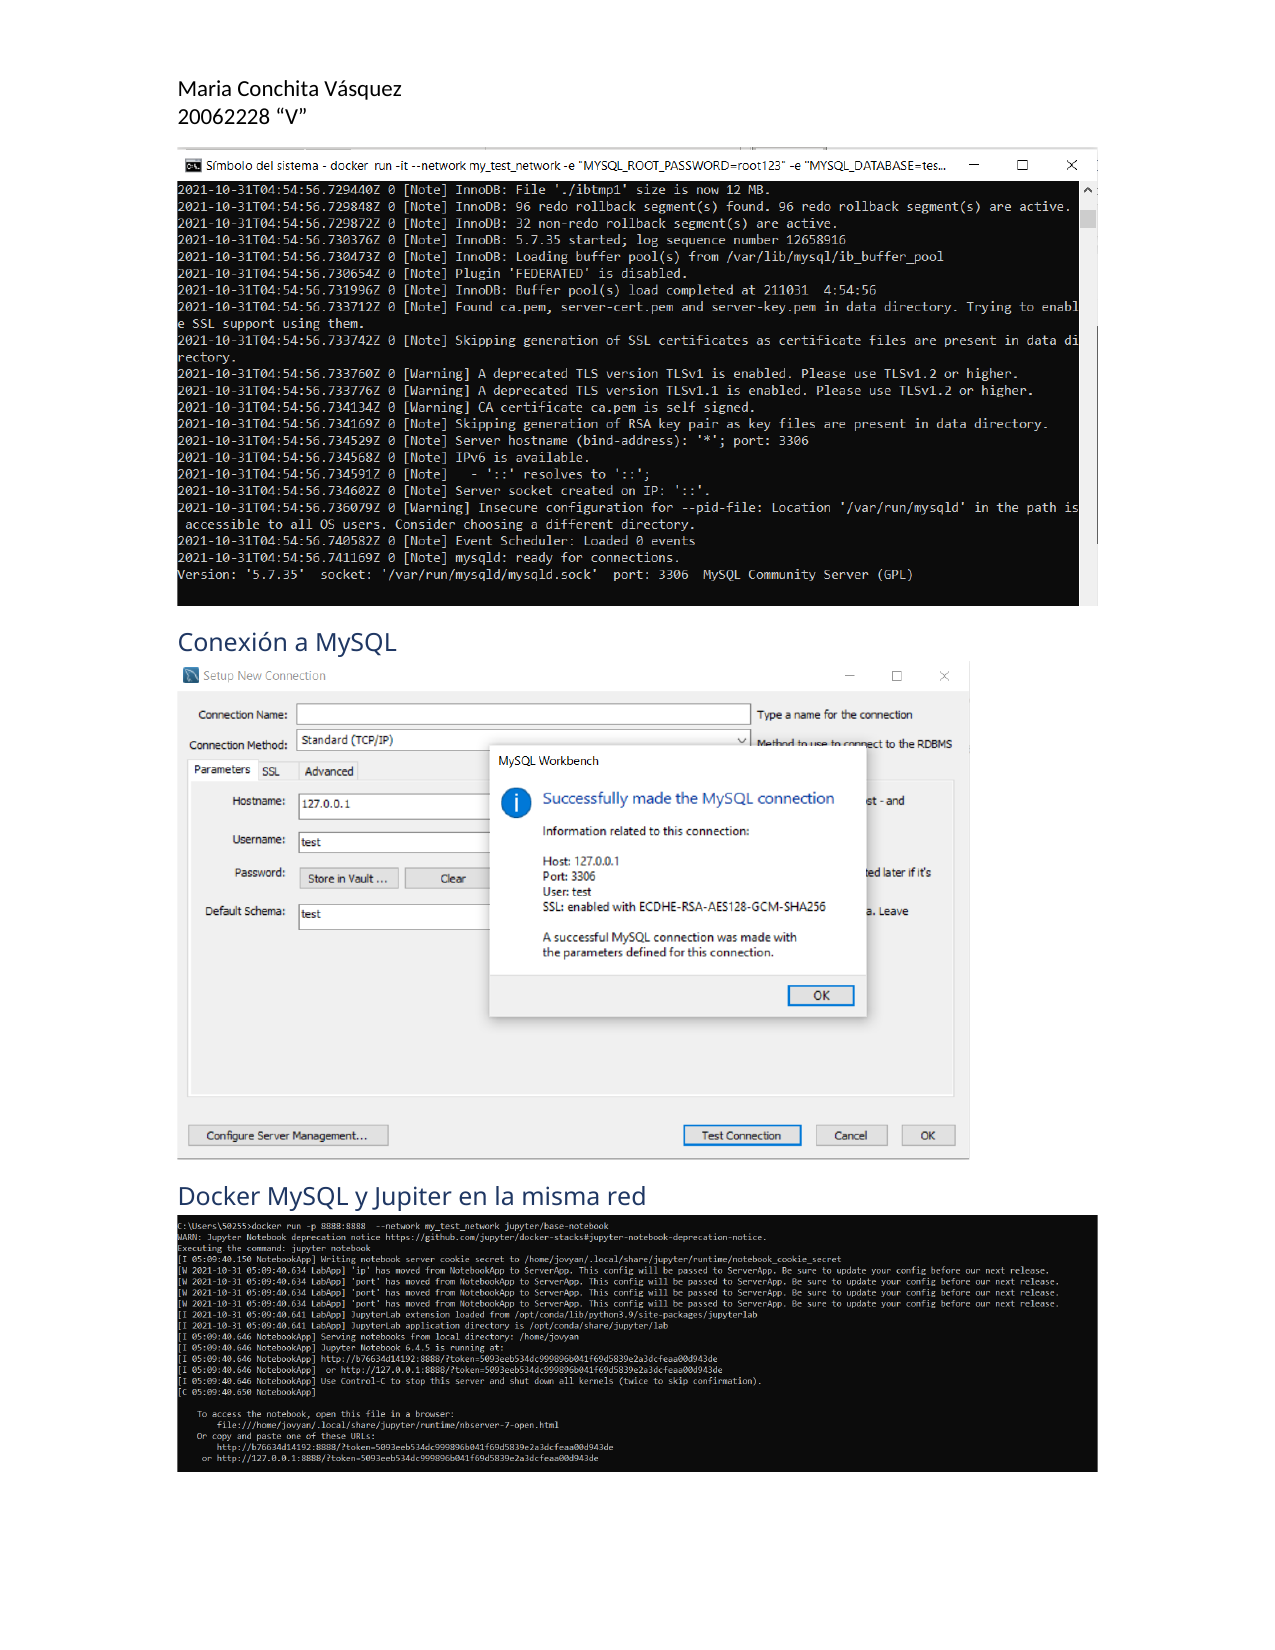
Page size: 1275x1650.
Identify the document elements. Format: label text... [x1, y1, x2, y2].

subtitle Conexión a MySQL [177, 625, 1098, 659]
picture [177, 1215, 1098, 1472]
picture [177, 661, 970, 1160]
picture [177, 147, 1098, 606]
subtitle Docker MySQL y Jupiter en la misma red [177, 1179, 1098, 1213]
